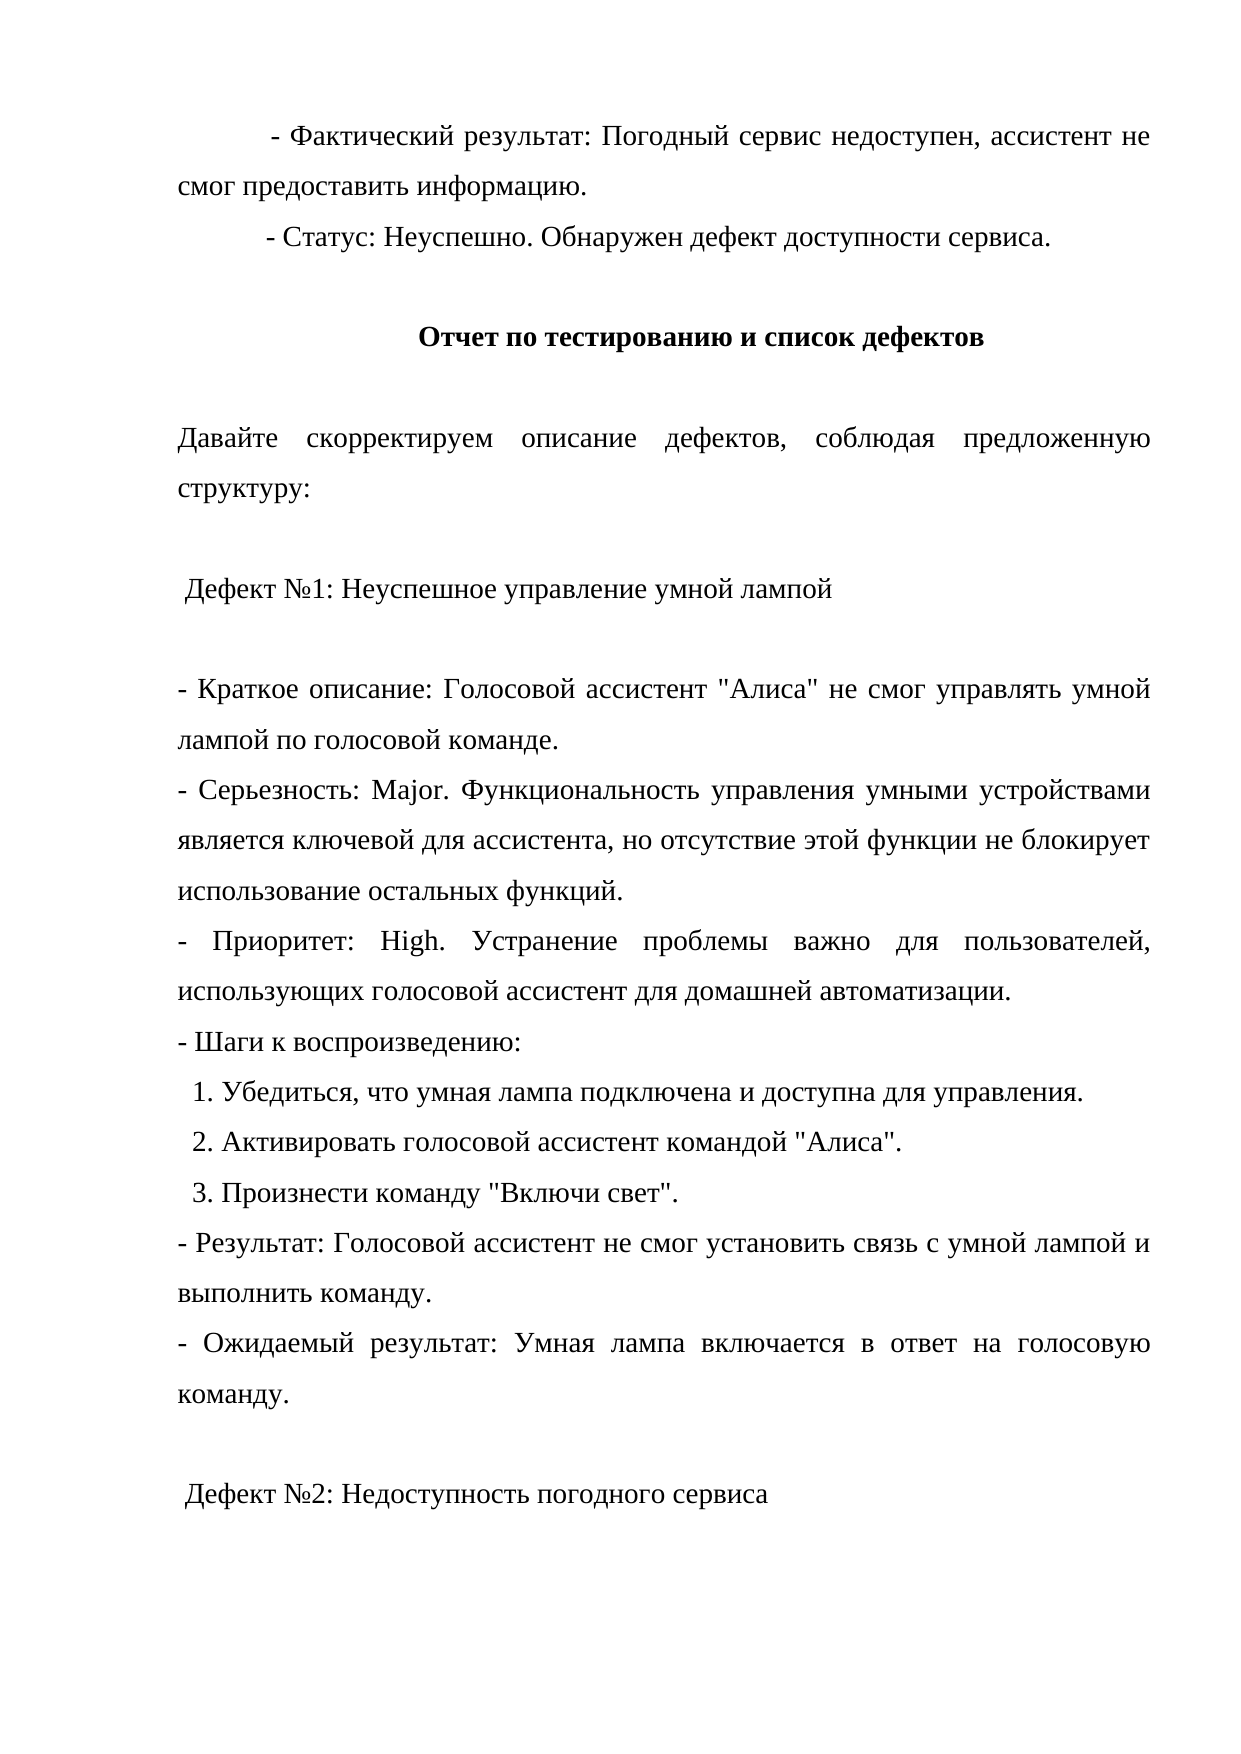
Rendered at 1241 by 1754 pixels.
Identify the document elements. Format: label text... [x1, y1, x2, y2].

text Дефект №1: Неуспешное управление умной лампой [177, 571, 1152, 604]
text - Серьезность: Major. Функциональность управления умными устройствами является ключевой для ассистента, но отсутствие этой функции не блокирует использование остальных функций. [177, 772, 1152, 906]
text - Краткое описание: Голосовой ассистент "Алиса" не смог управлять умной лампой по голосовой команде. [177, 672, 1152, 755]
text Давайте скорректируем описание дефектов, соблюдая предложенную структуру: [177, 420, 1152, 504]
text Дефект №2: Недоступность погодного сервиса [177, 1477, 1152, 1510]
text - Ожидаемый результат: Умная лампа включается в ответ на голосовую команду. [177, 1326, 1152, 1409]
text Отчет по тестированию и список дефектов [177, 319, 1152, 353]
text 1. Убедиться, что умная лампа подключена и доступна для управления. [177, 1074, 1152, 1108]
text 2. Активировать голосовой ассистент командой "Алиса". [177, 1124, 1152, 1158]
text - Фактический результат: Погодный сервис недоступен, ассистент не смог предоставить информацию. [177, 118, 1152, 202]
text 3. Произнести команду "Включи свет". [177, 1175, 1152, 1208]
text - Приоритет: High. Устранение проблемы важно для пользователей, использующих голосовой ассистент для домашней автоматизации. [177, 923, 1152, 1007]
text - Статус: Неуспешно. Обнаружен дефект доступности сервиса. [177, 219, 1152, 252]
text - Шаги к воспроизведению: [177, 1024, 1152, 1057]
text - Результат: Голосовой ассистент не смог установить связь с умной лампой и выполнить команду. [177, 1225, 1152, 1309]
